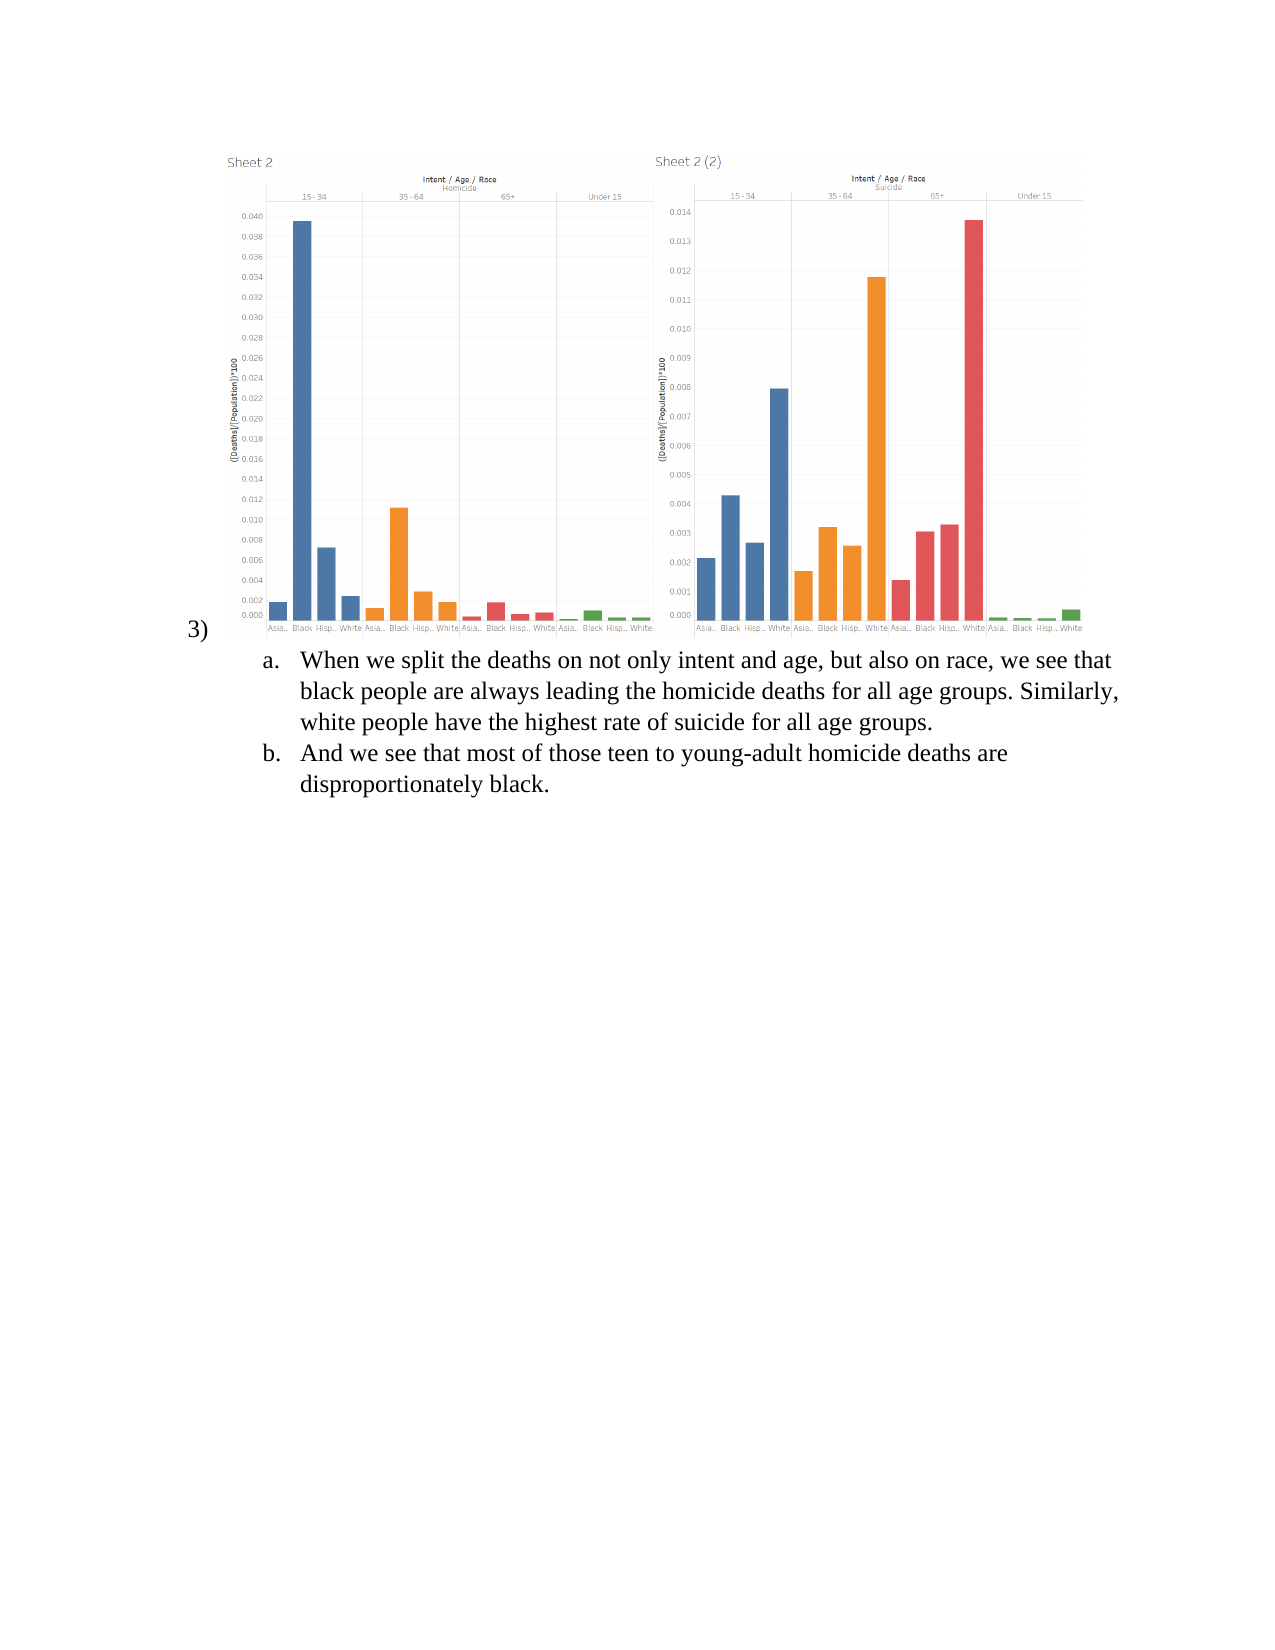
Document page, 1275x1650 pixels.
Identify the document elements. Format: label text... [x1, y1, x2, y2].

list And we see that most of those teen to young-adult homicide deaths are disproportionately black. [262, 738, 1125, 798]
list When we split the deaths on not only intent and age, but also on race, we see that black people are always leading the homicide deaths for all age groups. Similarly, white people have the highest rate of suicide for all age groups. [262, 645, 1125, 736]
picture [225, 150, 1083, 638]
